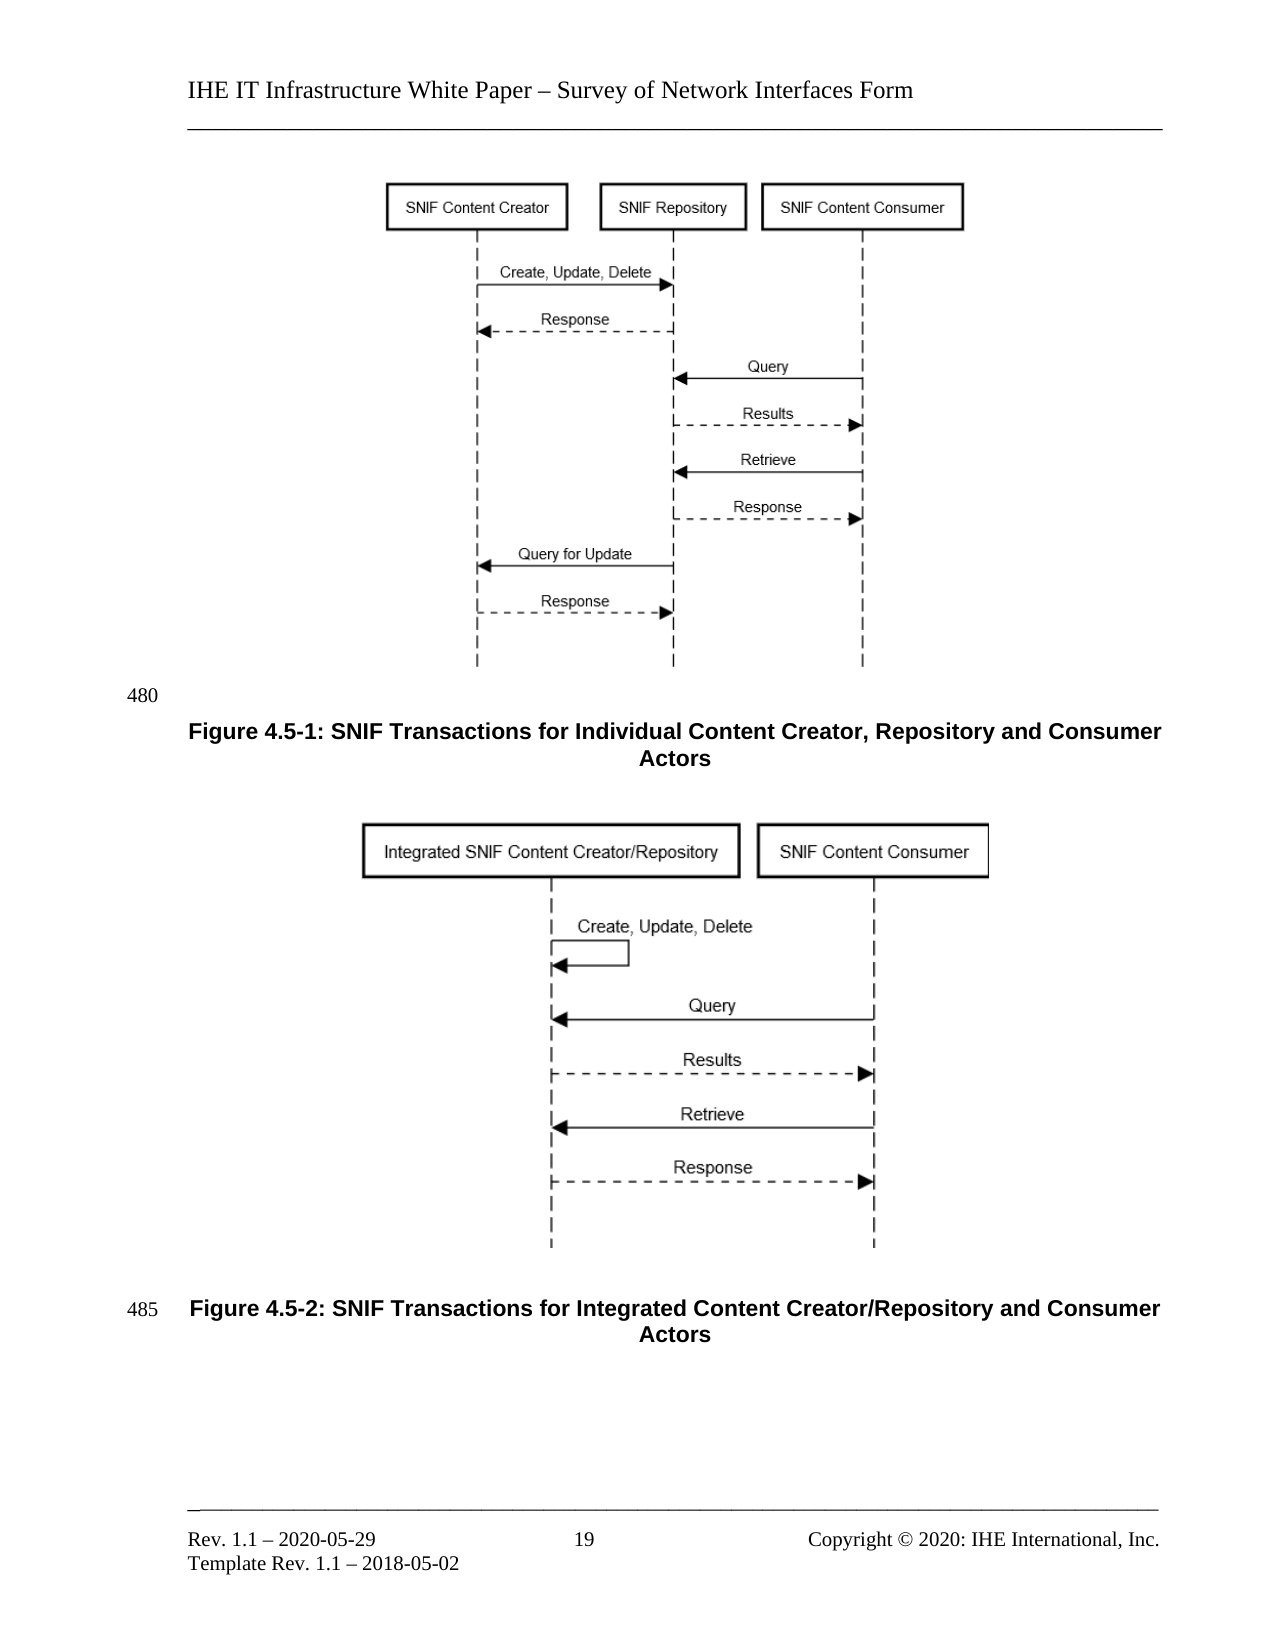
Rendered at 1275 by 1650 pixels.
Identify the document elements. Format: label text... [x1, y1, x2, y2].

title Figure 4.5-1: SNIF Transactions for Individual Content Creator, Repository and Consumer Actors [187, 718, 1162, 771]
picture [361, 802, 989, 1248]
picture [379, 173, 971, 671]
title Figure 4.5-2: SNIF Transactions for Integrated Content Creator/Repository and Consumer Actors [187, 1295, 1162, 1348]
